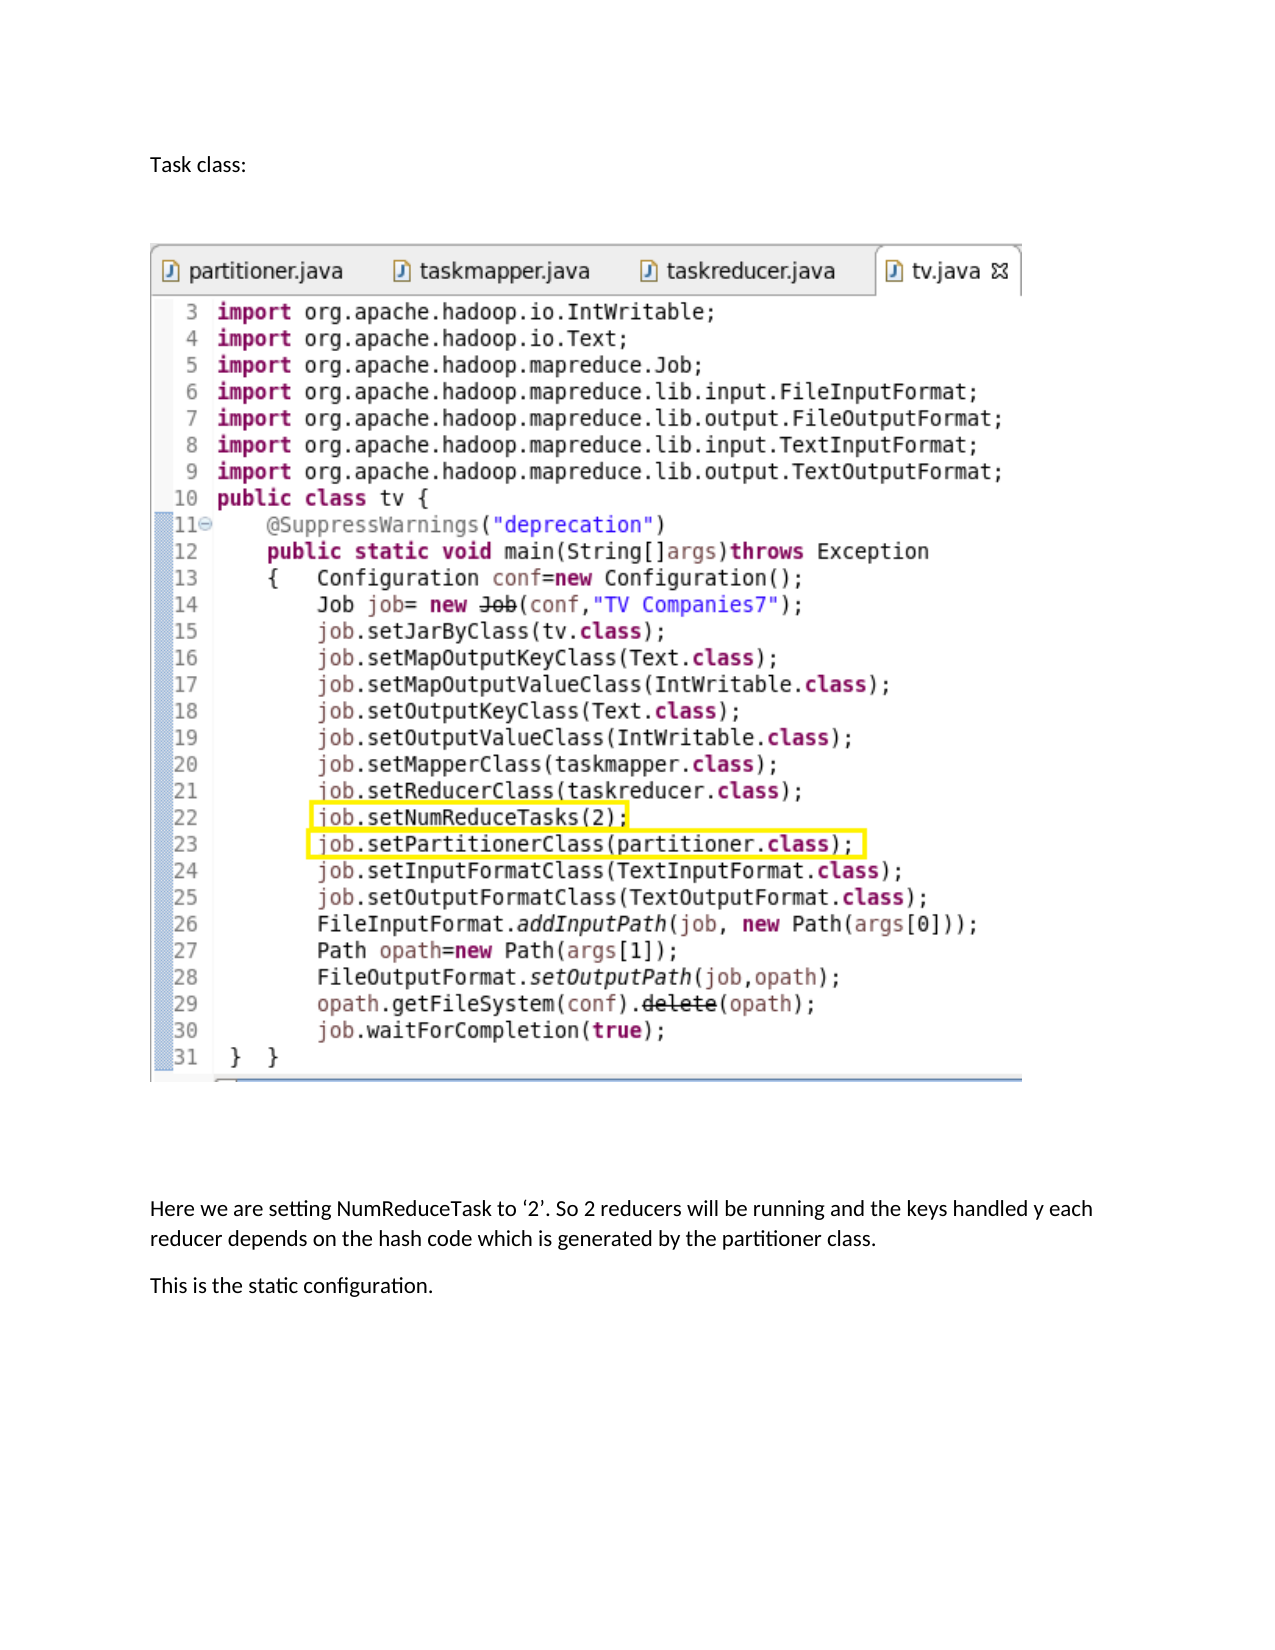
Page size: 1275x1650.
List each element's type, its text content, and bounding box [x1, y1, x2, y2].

text Task class: [150, 150, 1125, 178]
text This is the static configuration. [150, 1271, 1125, 1299]
text Here we are setting NumReduceTask to ‘2’. So 2 reducers will be running and the keys handled y each reducer depends on the hash code which is generated by the partitioner class. [150, 1194, 1125, 1252]
picture [150, 243, 1022, 1082]
